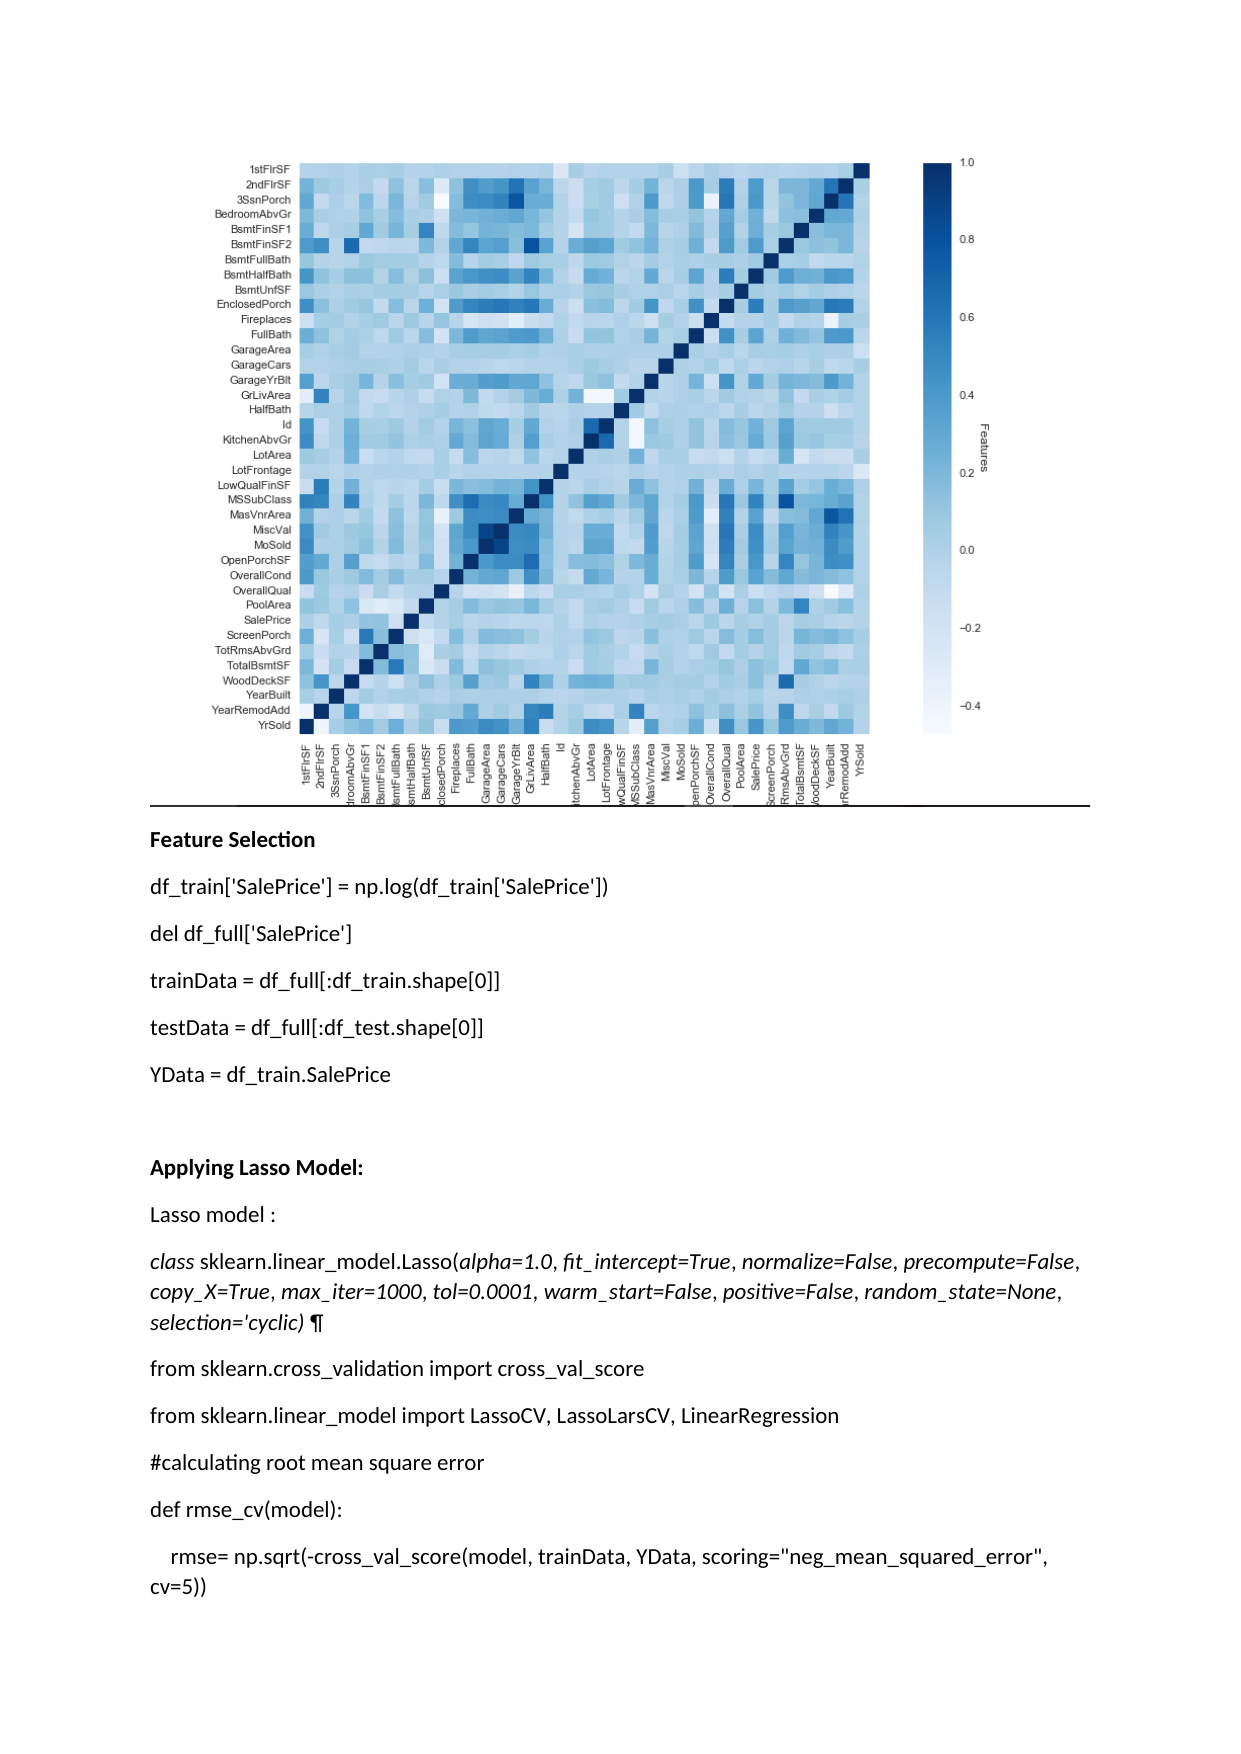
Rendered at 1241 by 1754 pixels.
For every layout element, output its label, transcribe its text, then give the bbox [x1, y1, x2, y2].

text from sklearn.cross_validation import cross_val_score [150, 1354, 1090, 1382]
text df_train['SalePrice'] = np.log(df_train['SalePrice']) [150, 872, 1090, 900]
text Applying Lasso Model: [150, 1153, 1090, 1181]
text trainData = df_full[:df_train.shape[0]] [150, 966, 1090, 994]
text Feature Selection [150, 825, 1090, 853]
picture [150, 150, 1091, 807]
text #calculating root mean square error [150, 1448, 1090, 1476]
text YData = df_train.SalePrice [150, 1060, 1090, 1088]
text rmse= np.sqrt(-cross_val_score(model, trainData, YData, scoring="neg_mean_squared_error", cv=5)) [150, 1542, 1090, 1600]
text testData = df_full[:df_test.shape[0]] [150, 1013, 1090, 1041]
text def rmse_cv(model): [150, 1495, 1090, 1523]
text class sklearn.linear_model.Lasso(alpha=1.0, fit_intercept=True, normalize=False, precompute=False, copy_X=True, max_iter=1000, tol=0.0001, warm_start=False, positive=False, random_state=None, selection='cyclic) ¶ [150, 1247, 1090, 1336]
text from sklearn.linear_model import LassoCV, LassoLarsCV, LinearRegression [150, 1401, 1090, 1429]
text Lasso model : [150, 1200, 1090, 1228]
text del df_full['SalePrice'] [150, 919, 1090, 947]
